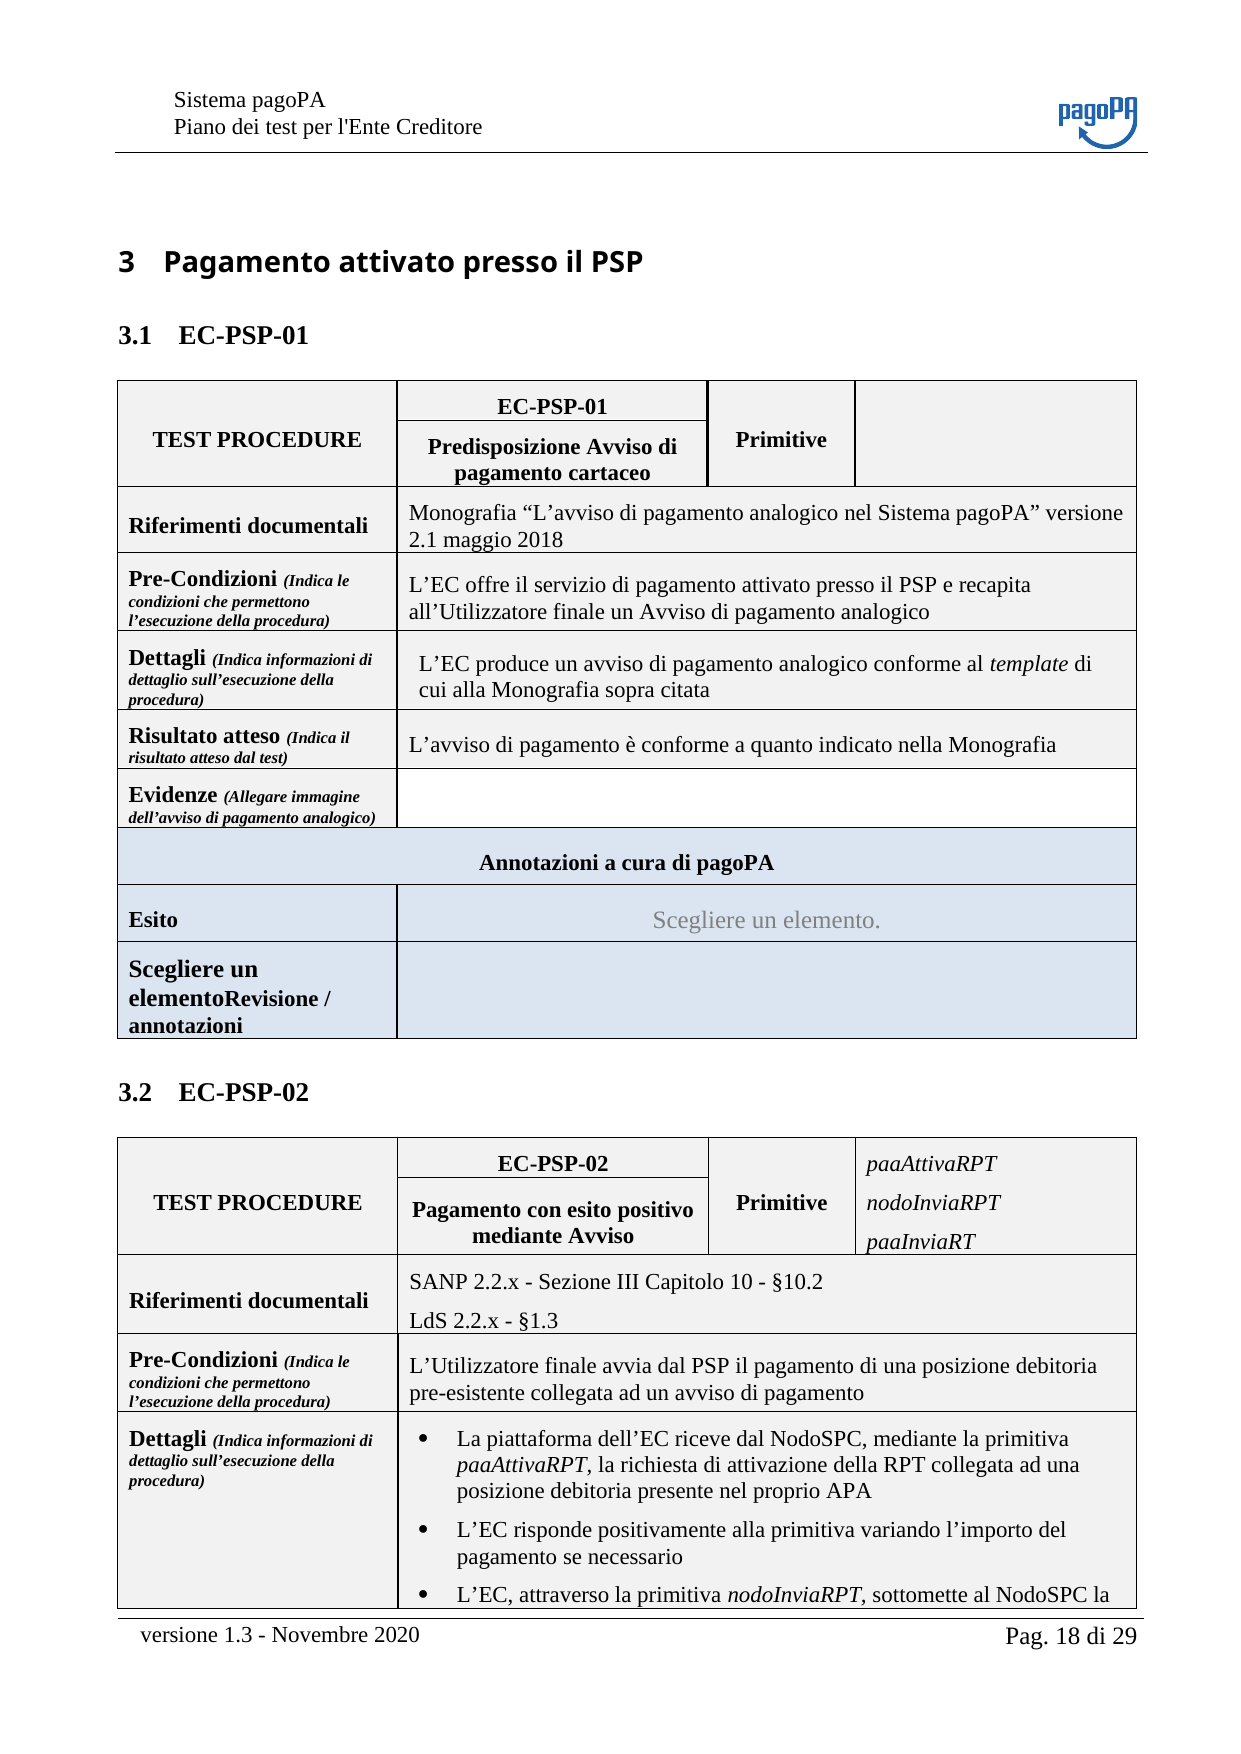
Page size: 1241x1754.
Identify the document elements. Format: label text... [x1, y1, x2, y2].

table_cell [398, 769, 1136, 827]
table_cell L’Utilizzatore finale avvia dal PSP il pagamento di una posizione debitoria pre-esistente collegata ad un avviso di pagamento [399, 1334, 1136, 1411]
table_header Primitive [709, 1138, 855, 1254]
table_header TEST PROCEDURE [118, 1138, 397, 1254]
table_header TEST PROCEDURE [118, 381, 396, 486]
table_header paaAttivaRPT nodoInviaRPT paaInviaRT [856, 1138, 1136, 1254]
table_cell Dettagli (Indica informazioni di dettaglio sull’esecuzione della procedura) [118, 631, 396, 708]
table_cell Annotazioni a cura di pagoPA [118, 828, 1136, 884]
table_cell Risultato atteso (Indica il risultato atteso dal test) [118, 710, 396, 767]
subtitle EC-PSP-02 [118, 1076, 1137, 1107]
table_cell Esito [118, 885, 396, 941]
table_header [856, 381, 1136, 486]
table_cell Pagamento con esito positivo mediante Avviso [398, 1178, 708, 1254]
table_cell SANP 2.2.x - Sezione III Capitolo 10 - §10.2 LdS 2.2.x - §1.3 [398, 1255, 1136, 1333]
subtitle EC-PSP-01 [118, 319, 1137, 350]
table_cell [398, 942, 1136, 1038]
table_cell Riferimenti documentali [118, 487, 396, 552]
table_header Primitive [709, 381, 854, 486]
table_cell Dettagli (Indica informazioni di dettaglio sull’esecuzione della procedura) [118, 1412, 397, 1608]
table_cell Pre-Condizioni (Indica le condizioni che permettono l’esecuzione della procedura) [118, 1334, 397, 1411]
table_header EC-PSP-01 [398, 381, 706, 419]
picture [1059, 73, 1138, 152]
table_cell L’avviso di pagamento è conforme a quanto indicato nella Monografia [398, 710, 1136, 767]
table_cell L’EC offre il servizio di pagamento attivato presso il PSP e recapita all’Utilizzatore finale un Avviso di pagamento analogico [398, 553, 1136, 630]
table_cell Evidenze (Allegare immagine dell’avviso di pagamento analogico) [118, 769, 396, 827]
table_header EC-PSP-02 [398, 1138, 708, 1177]
table_cell Riferimenti documentali [118, 1255, 397, 1333]
table_cell Revisione / annotazioni [118, 942, 396, 1038]
table_cell L’EC produce un avviso di pagamento analogico conforme al template di cui alla Monografia sopra citata [398, 631, 1136, 708]
table_cell Predisposizione Avviso di pagamento cartaceo [398, 421, 706, 486]
subtitle Pagamento attivato presso il PSP [118, 242, 1137, 281]
table_cell Pre-Condizioni (Indica le condizioni che permettono l’esecuzione della procedura) [118, 553, 396, 630]
table_cell Monografia “L’avviso di pagamento analogico nel Sistema pagoPA” versione 2.1 maggio 2018 [398, 487, 1136, 552]
